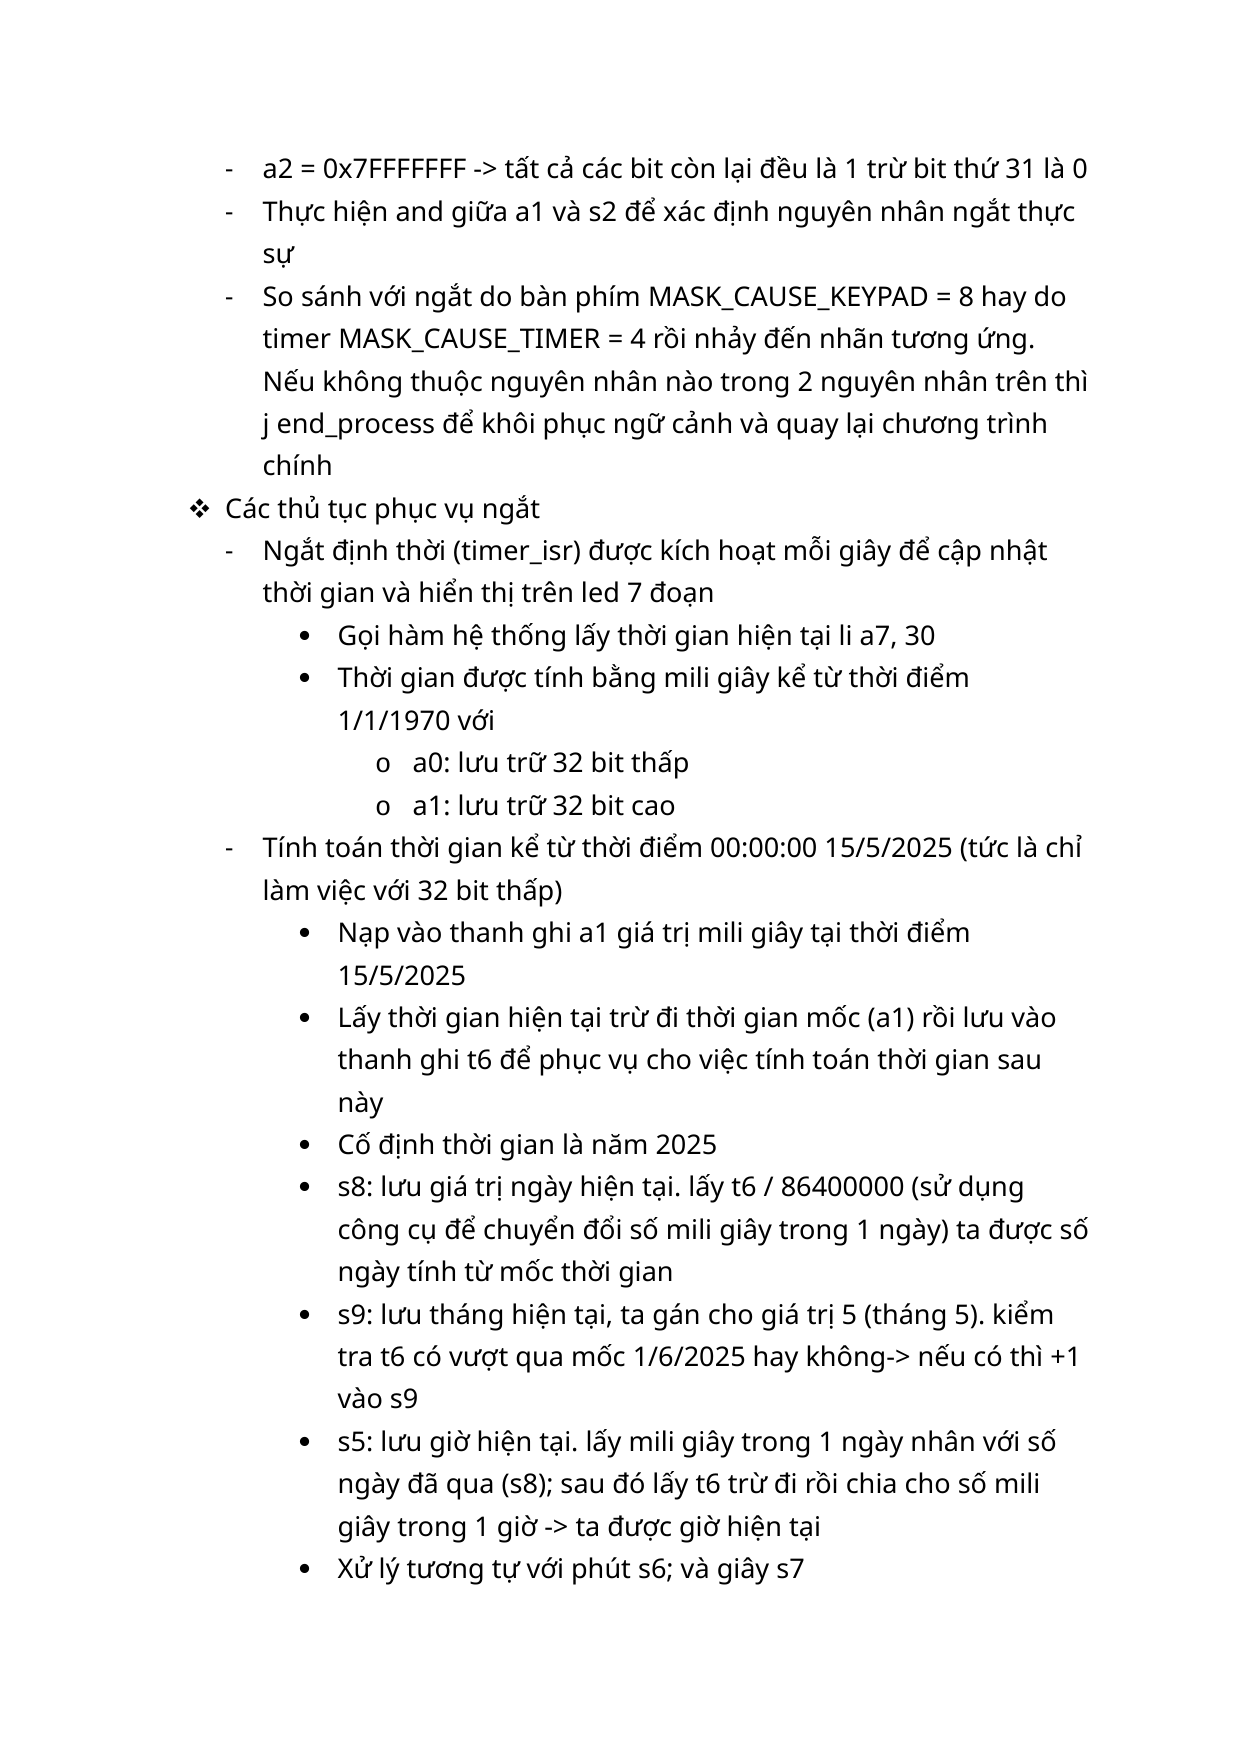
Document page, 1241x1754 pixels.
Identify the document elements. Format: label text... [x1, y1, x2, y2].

list Lấy thời gian hiện tại trừ đi thời gian mốc (a1) rồi lưu vào thanh ghi t6 để phục vụ cho việc tính toán thời gian sau này [300, 998, 1090, 1120]
list a0: lưu trữ 32 bit thấp [375, 743, 1090, 781]
list Xử lý tương tự với phút s6; và giây s7 [300, 1549, 1090, 1586]
list Ngắt định thời (timer_isr) được kích hoạt mỗi giây để cập nhật thời gian và hiển thị trên led 7 đoạn [225, 532, 1090, 611]
list Các thủ tục phục vụ ngắt [187, 489, 1090, 526]
list Thời gian được tính bằng mili giây kể từ thời điểm 1/1/1970 với [300, 659, 1090, 738]
list Tính toán thời gian kể từ thời điểm 00:00:00 15/5/2025 (tức là chỉ làm việc với 32 bit thấp) [225, 829, 1090, 908]
list s5: lưu giờ hiện tại. lấy mili giây trong 1 ngày nhân với số ngày đã qua (s8); sau đó lấy t6 trừ đi rồi chia cho số mili giây trong 1 giờ -> ta được giờ hiện tại [300, 1422, 1090, 1544]
list s9: lưu tháng hiện tại, ta gán cho giá trị 5 (tháng 5). kiểm tra t6 có vượt qua mốc 1/6/2025 hay không-> nếu có thì +1 vào s9 [300, 1295, 1090, 1417]
list Gọi hàm hệ thống lấy thời gian hiện tại li a7, 30 [300, 616, 1090, 653]
list a1: lưu trữ 32 bit cao [375, 786, 1090, 823]
list a2 = 0x7FFFFFFF -> tất cả các bit còn lại đều là 1 trừ bit thứ 31 là 0 [225, 150, 1090, 187]
list s8: lưu giá trị ngày hiện tại. lấy t6 / 86400000 (sử dụng công cụ để chuyển đổi số mili giây trong 1 ngày) ta được số ngày tính từ mốc thời gian [300, 1168, 1090, 1289]
list Thực hiện and giữa a1 và s2 để xác định nguyên nhân ngắt thực sự [225, 192, 1090, 272]
list Nạp vào thanh ghi a1 giá trị mili giây tại thời điểm 15/5/2025 [300, 913, 1090, 993]
list So sánh với ngắt do bàn phím MASK_CAUSE_KEYPAD = 8 hay do timer MASK_CAUSE_TIMER = 4 rồi nhảy đến nhãn tương ứng. Nếu không thuộc nguyên nhân nào trong 2 nguyên nhân trên thì j end_process để khôi phục ngữ cảnh và quay lại chương trình chính [225, 277, 1090, 484]
list Cố định thời gian là năm 2025 [300, 1126, 1090, 1162]
